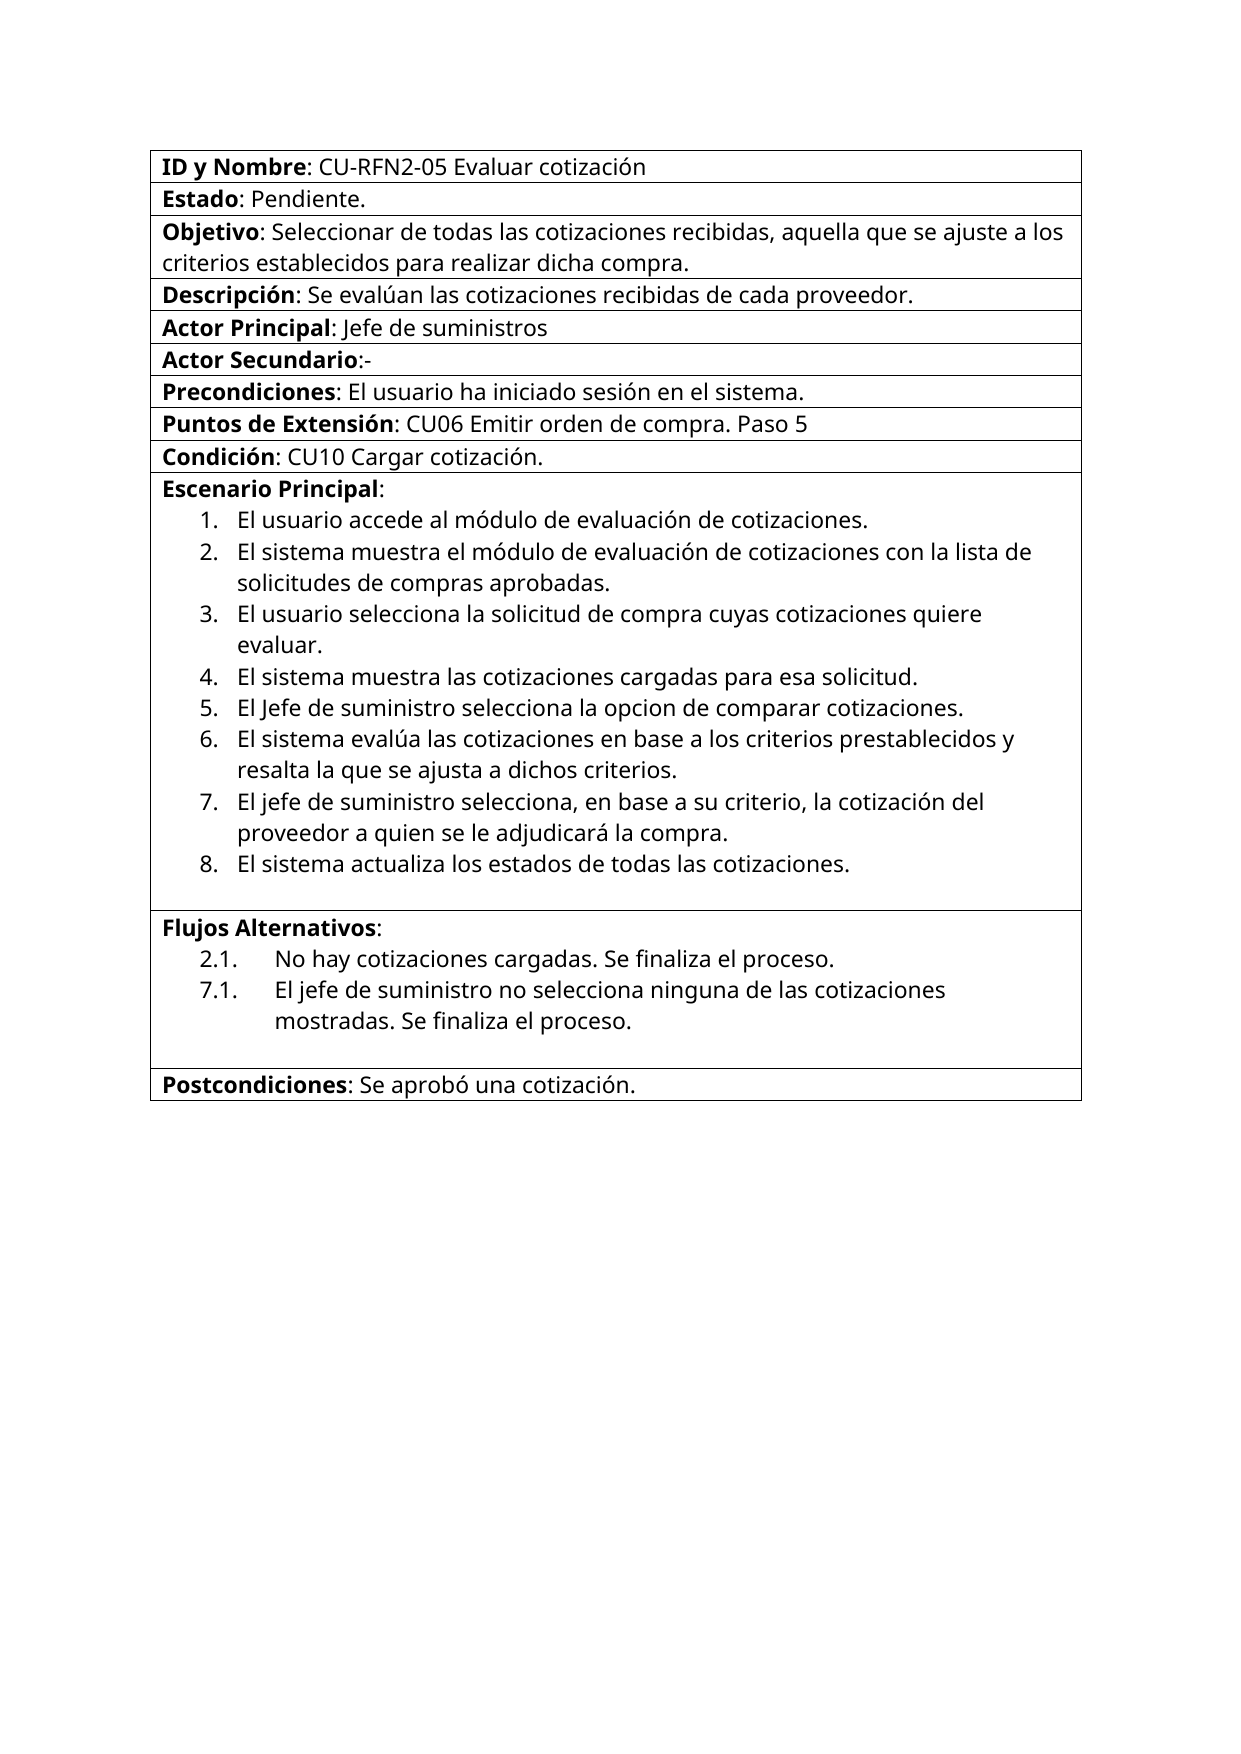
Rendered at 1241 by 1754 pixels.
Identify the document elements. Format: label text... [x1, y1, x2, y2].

table_cell Actor Principal: Jefe de suministros [151, 311, 1081, 343]
table_cell Descripción: Se evalúan las cotizaciones recibidas de cada proveedor. [151, 279, 1081, 310]
table_cell Objetivo: Seleccionar de todas las cotizaciones recibidas, aquella que se ajuste a los criterios establecidos para realizar dicha compra. [151, 216, 1081, 278]
table_cell Estado: Pendiente. [151, 183, 1081, 214]
table_cell Actor Secundario:- [151, 344, 1081, 375]
table_cell Precondiciones: El usuario ha iniciado sesión en el sistema. [151, 376, 1081, 407]
table_cell Puntos de Extensión: CU06 Emitir orden de compra. Paso 5 [151, 408, 1081, 439]
table_cell Flujos Alternativos: No hay cotizaciones cargadas. Se finaliza el proceso. El jefe de suministro no selecciona ninguna de las cotizaciones mostradas. Se finaliza el proceso. [151, 911, 1081, 1068]
table_cell Escenario Principal: El usuario accede al módulo de evaluación de cotizaciones. El sistema muestra el módulo de evaluación de cotizaciones con la lista de solicitudes de compras aprobadas. El usuario selecciona la solicitud de compra cuyas cotizaciones quiere evaluar. El sistema muestra las cotizaciones cargadas para esa solicitud. El Jefe de suministro selecciona la opcion de comparar cotizaciones. El sistema evalúa las cotizaciones en base a los criterios prestablecidos y resalta la que se ajusta a dichos criterios. El jefe de suministro selecciona, en base a su criterio, la cotización del proveedor a quien se le adjudicará la compra. El sistema actualiza los estados de todas las cotizaciones. [151, 473, 1081, 910]
table_header ID y Nombre: CU-RFN2-05 Evaluar cotización [151, 151, 1081, 182]
table_cell Condición: CU10 Cargar cotización. [151, 441, 1081, 472]
table_cell Postcondiciones: Se aprobó una cotización. [151, 1069, 1081, 1100]
